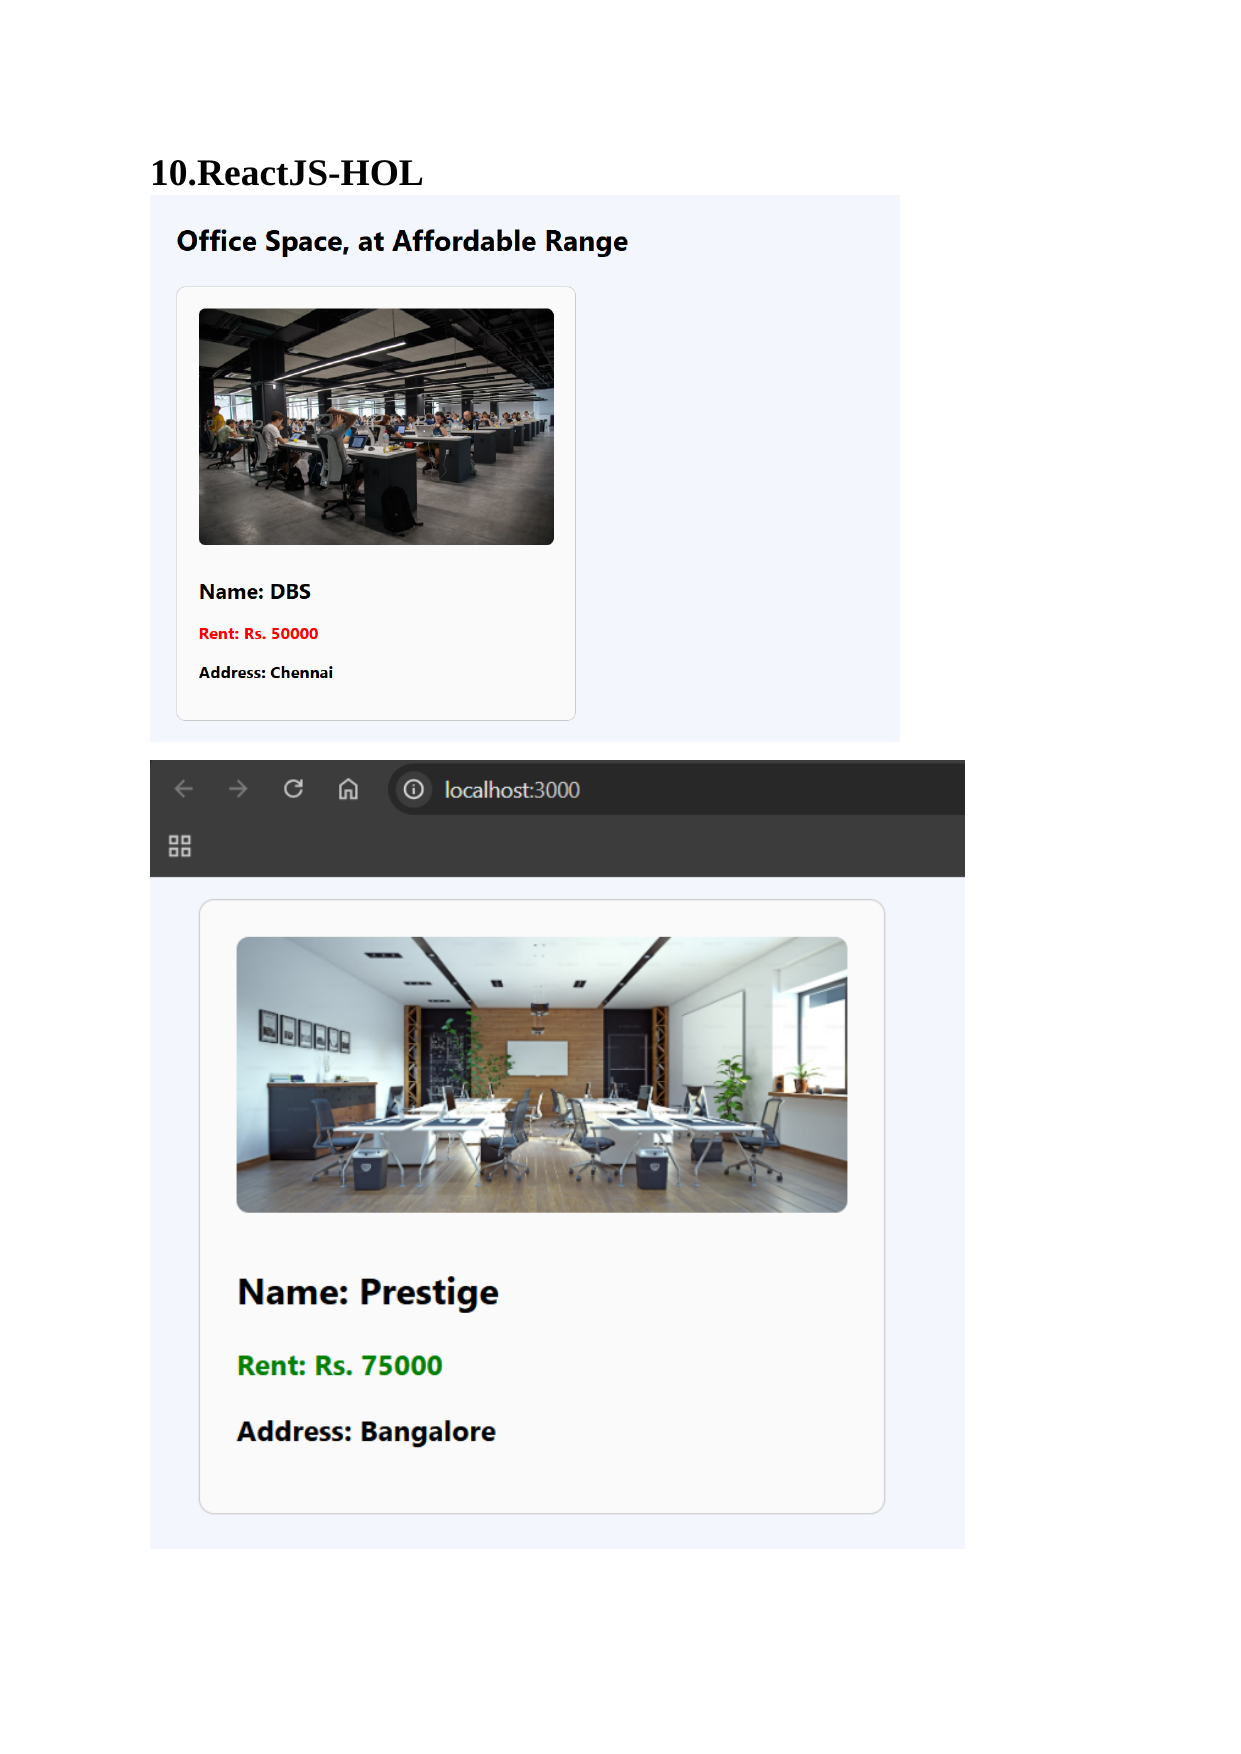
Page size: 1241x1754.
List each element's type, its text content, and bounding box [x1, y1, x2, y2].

picture [150, 760, 965, 1549]
picture [150, 195, 900, 742]
